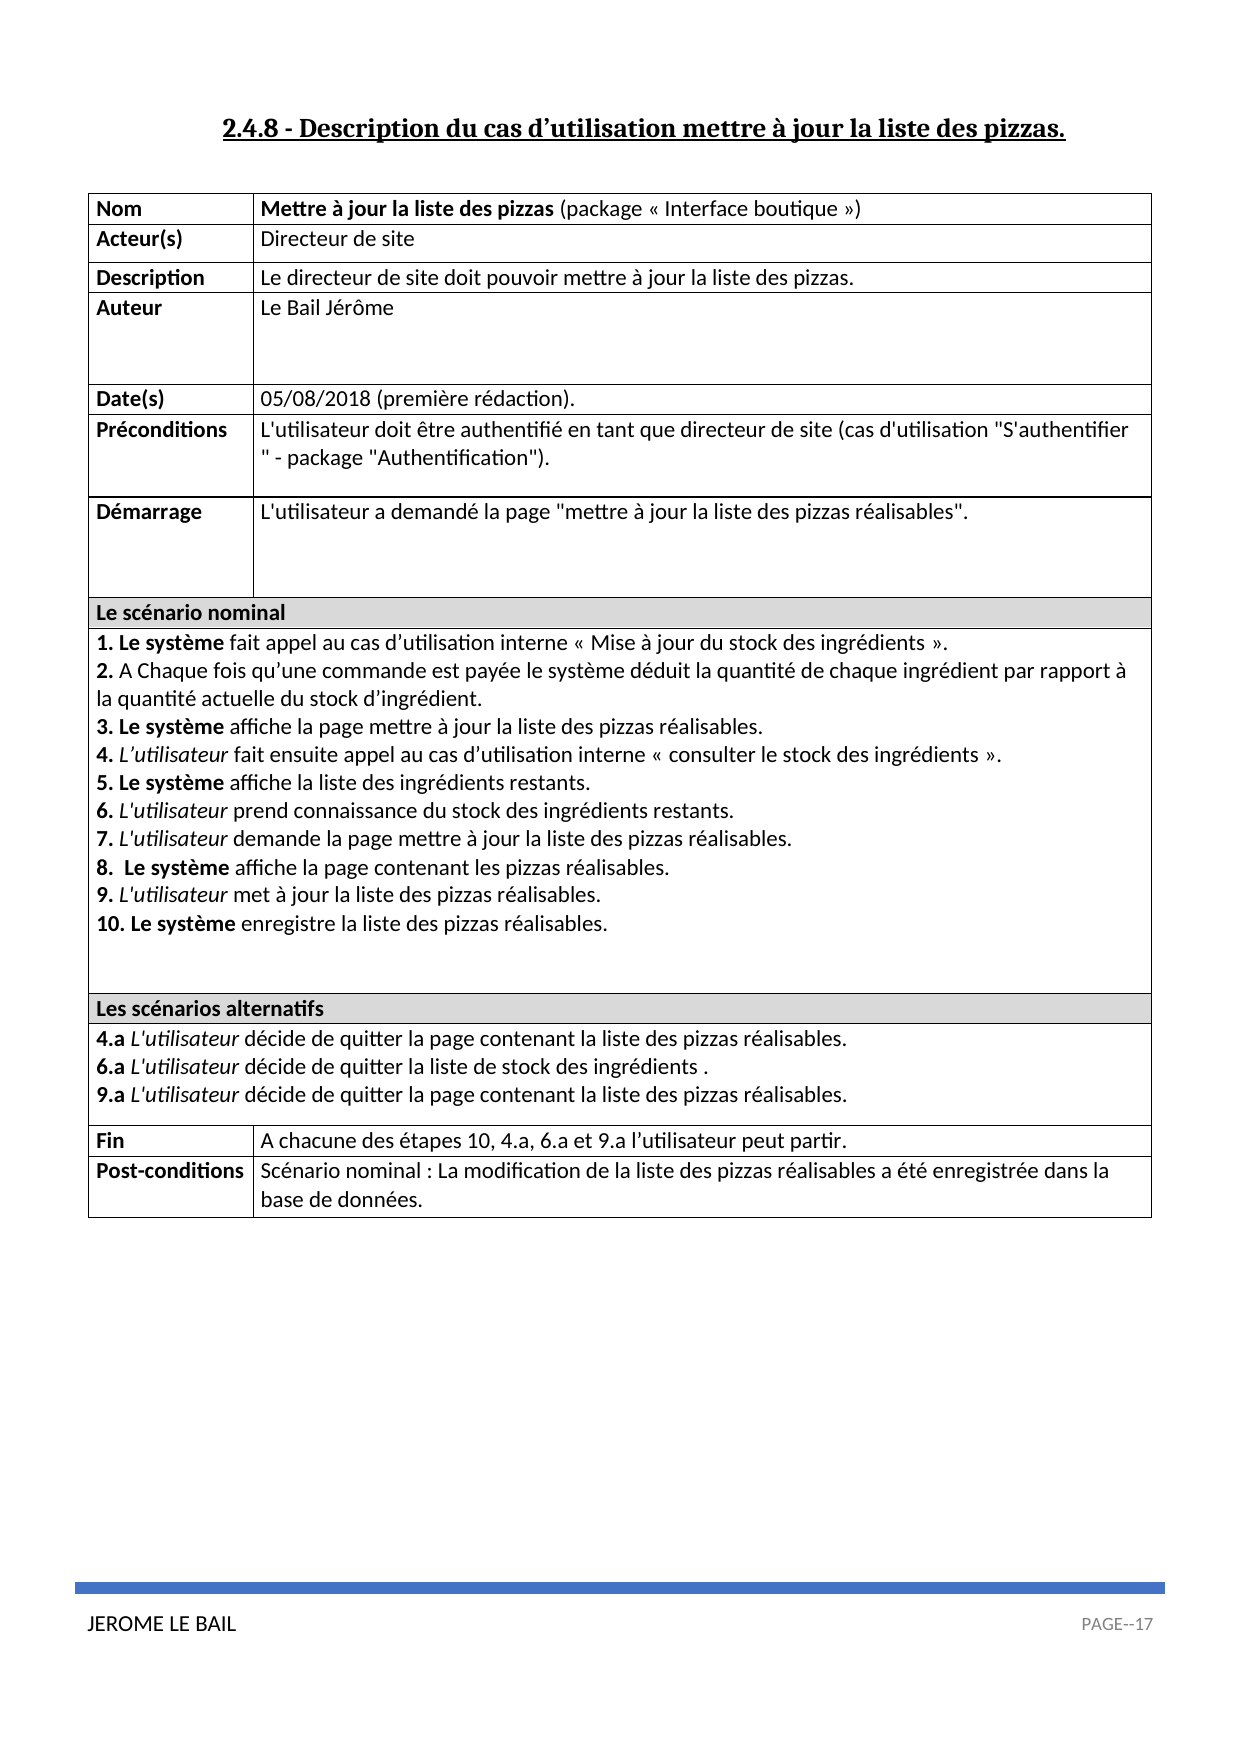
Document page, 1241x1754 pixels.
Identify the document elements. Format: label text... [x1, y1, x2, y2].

table_cell Date(s) [89, 385, 253, 414]
table_cell L'utilisateur a demandé la page "mettre à jour la liste des pizzas réalisables". [254, 498, 1151, 597]
table_cell L'utilisateur doit être authentifié en tant que directeur de site (cas d'utilisation "S'authentifier " - package "Authentification"). [254, 415, 1151, 496]
table_cell 05/08/2018 (première rédaction). [254, 385, 1151, 414]
subtitle 2.4.8 - Description du cas d’utilisation mettre à jour la liste des pizzas. [222, 113, 1165, 144]
table_cell Les scénarios alternatifs [89, 994, 1151, 1023]
table_cell Le scénario nominal [89, 598, 1151, 627]
table_cell 1. Le système fait appel au cas d’utilisation interne « Mise à jour du stock des ingrédients ». 2. A Chaque fois qu’une commande est payée le système déduit la quantité de chaque ingrédient par rapport à la quantité actuelle du stock d’ingrédient. 3. Le système affiche la page mettre à jour la liste des pizzas réalisables. 4. L’utilisateur fait ensuite appel au cas d’utilisation interne « consulter le stock des ingrédients ». 5. Le système affiche la liste des ingrédients restants. 6. L'utilisateur prend connaissance du stock des ingrédients restants. 7. L'utilisateur demande la page mettre à jour la liste des pizzas réalisables. 8. Le système affiche la page contenant les pizzas réalisables. 9. L'utilisateur met à jour la liste des pizzas réalisables. 10. Le système enregistre la liste des pizzas réalisables. [89, 629, 1151, 993]
table_cell Directeur de site [254, 225, 1151, 262]
table_cell 4.a L'utilisateur décide de quitter la page contenant la liste des pizzas réalisables. 6.a L'utilisateur décide de quitter la liste de stock des ingrédients . 9.a L'utilisateur décide de quitter la page contenant la liste des pizzas réalisables. [89, 1024, 1151, 1125]
table_cell Auteur [89, 293, 253, 383]
table_cell Scénario nominal : La modification de la liste des pizzas réalisables a été enregistrée dans la base de données. [254, 1157, 1151, 1217]
table_header Nom [89, 194, 253, 223]
table_cell Le directeur de site doit pouvoir mettre à jour la liste des pizzas. [254, 263, 1151, 292]
table_header Mettre à jour la liste des pizzas (package « Interface boutique ») [254, 194, 1151, 223]
table_cell Préconditions [89, 415, 253, 496]
table_cell Post-conditions [89, 1157, 253, 1217]
table_cell Le Bail Jérôme [254, 293, 1151, 383]
table_cell Description [89, 263, 253, 292]
table_cell Fin [89, 1126, 253, 1156]
table_cell Acteur(s) [89, 225, 253, 262]
table_cell A chacune des étapes 10, 4.a, 6.a et 9.a l’utilisateur peut partir. [254, 1126, 1151, 1156]
table_cell Démarrage [89, 498, 253, 597]
